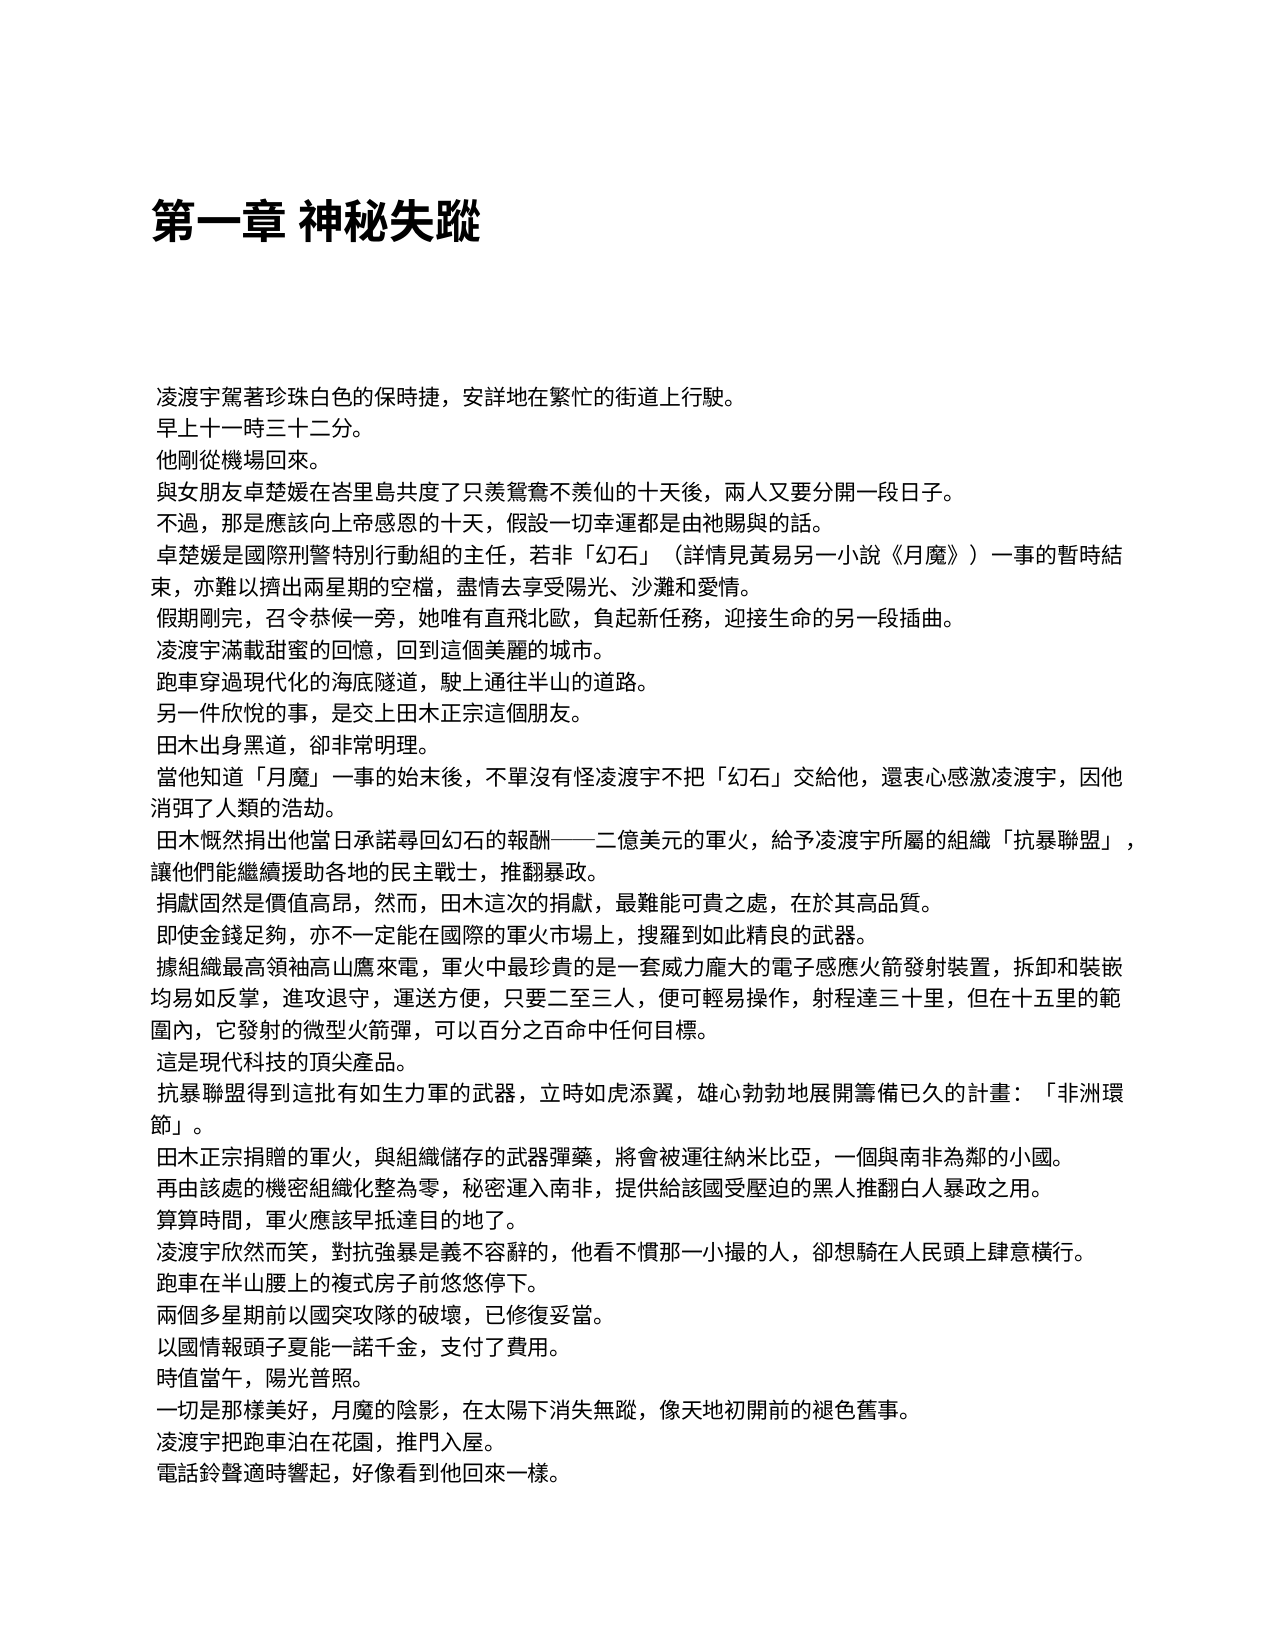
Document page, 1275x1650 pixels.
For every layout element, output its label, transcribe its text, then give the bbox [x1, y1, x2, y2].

text 不過，那是應該向上帝感恩的十天，假設一切幸運都是由祂賜與的話。 [150, 506, 1125, 538]
text 他剛從機場回來。 [150, 443, 1125, 475]
text 時值當午，陽光普照。 [150, 1361, 1125, 1393]
text 跑車穿過現代化的海底隧道，駛上通往半山的道路。 [150, 665, 1125, 696]
text 早上十一時三十二分。 [150, 411, 1125, 443]
text 凌渡宇滿載甜蜜的回憶，回到這個美麗的城市。 [150, 633, 1125, 665]
text 捐獻固然是價值高昂，然而，田木這次的捐獻，最難能可貴之處，在於其高品質。 [150, 886, 1125, 918]
text 這是現代科技的頂尖產品。 [150, 1045, 1125, 1076]
text 田木正宗捐贈的軍火，與組織儲存的武器彈藥，將會被運往納米比亞，一個與南非為鄰的小國。 [150, 1140, 1125, 1171]
text 算算時間，軍火應該早抵達目的地了。 [150, 1203, 1125, 1235]
text 卓楚媛是國際刑警特別行動組的主任，若非「幻石」（詳情見黃易另一小說《月魔》）一事的暫時結束，亦難以擠出兩星期的空檔，盡情去享受陽光、沙灘和愛情。 [150, 538, 1125, 601]
text 假期剛完，召令恭候一旁，她唯有直飛北歐，負起新任務，迎接生命的另一段插曲。 [150, 601, 1125, 633]
text 一切是那樣美好，月魔的陰影，在太陽下消失無蹤，像天地初開前的褪色舊事。 [150, 1393, 1125, 1425]
subtitle 第一章 神秘失蹤 [150, 185, 1125, 252]
text 再由該處的機密組織化整為零，秘密運入南非，提供給該國受壓迫的黑人推翻白人暴政之用。 [150, 1171, 1125, 1203]
text 田木慨然捐出他當日承諾尋回幻石的報酬──二億美元的軍火，給予凌渡宇所屬的組織「抗暴聯盟」，讓他們能繼續援助各地的民主戰士，推翻暴政。 [150, 823, 1125, 886]
text 跑車在半山腰上的複式房子前悠悠停下。 [150, 1266, 1125, 1298]
text 據組織最高領袖高山鷹來電，軍火中最珍貴的是一套威力龐大的電子感應火箭發射裝置，拆卸和裝嵌均易如反掌，進攻退守，運送方便，只要二至三人，便可輕易操作，射程達三十里，但在十五里的範圍內，它發射的微型火箭彈，可以百分之百命中任何目標。 [150, 950, 1125, 1045]
text 凌渡宇把跑車泊在花園，推門入屋。 [150, 1425, 1125, 1456]
text 兩個多星期前以國突攻隊的破壞，已修復妥當。 [150, 1298, 1125, 1330]
text 以國情報頭子夏能一諾千金，支付了費用。 [150, 1330, 1125, 1361]
text 凌渡宇駕著珍珠白色的保時捷，安詳地在繁忙的街道上行駛。 [150, 380, 1125, 411]
text 電話鈴聲適時響起，好像看到他回來一樣。 [150, 1456, 1125, 1488]
text 凌渡宇欣然而笑，對抗強暴是義不容辭的，他看不慣那一小撮的人，卻想騎在人民頭上肆意橫行。 [150, 1235, 1125, 1266]
text 當他知道「月魔」一事的始末後，不單沒有怪凌渡宇不把「幻石」交給他，還衷心感激凌渡宇，因他消弭了人類的浩劫。 [150, 760, 1125, 823]
text 抗暴聯盟得到這批有如生力軍的武器，立時如虎添翼，雄心勃勃地展開籌備已久的計畫：「非洲環節」。 [150, 1076, 1125, 1140]
text 另一件欣悅的事，是交上田木正宗這個朋友。 [150, 696, 1125, 728]
text 與女朋友卓楚媛在峇里島共度了只羨鴛鴦不羨仙的十天後，兩人又要分開一段日子。 [150, 475, 1125, 506]
text 即使金錢足夠，亦不一定能在國際的軍火市場上，搜羅到如此精良的武器。 [150, 918, 1125, 950]
text 田木出身黑道，卻非常明理。 [150, 728, 1125, 760]
